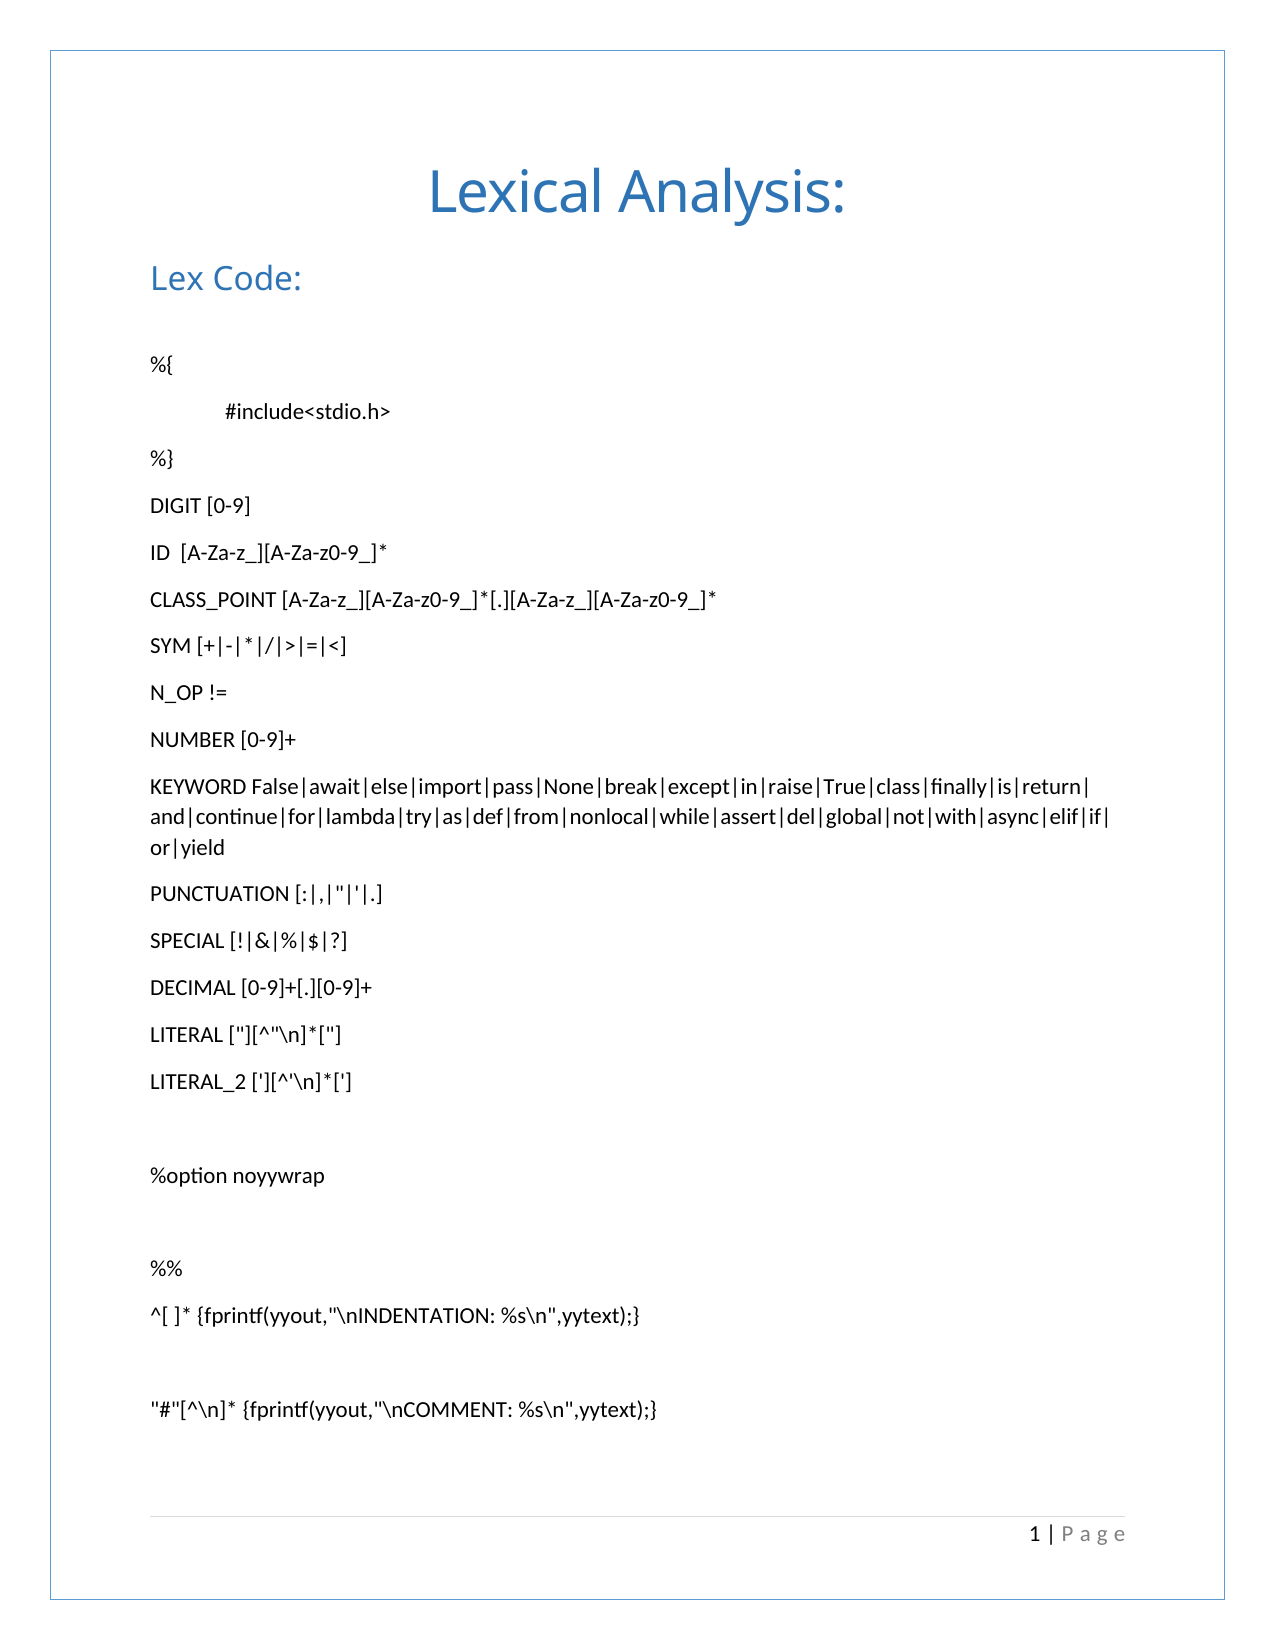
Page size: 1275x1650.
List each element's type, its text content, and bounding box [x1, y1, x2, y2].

text SPECIAL [!|&|%|$|?] [150, 926, 1125, 954]
text %{ [150, 350, 1125, 378]
text DIGIT [0-9] [150, 491, 1125, 519]
text DECIMAL [0-9]+[.][0-9]+ [150, 973, 1125, 1001]
text %} [150, 444, 1125, 472]
text N_OP != [150, 678, 1125, 706]
text LITERAL ["][^"\n]*["] [150, 1020, 1125, 1048]
text PUNCTUATION [:|,|"|'|.] [150, 879, 1125, 907]
text ID [A-Za-z_][A-Za-z0-9_]* [150, 538, 1125, 566]
text ^[ ]* {fprintf(yyout,"\nINDENTATION: %s\n",yytext);} [150, 1301, 1125, 1329]
text #include<stdio.h> [150, 397, 1125, 425]
subtitle Lex Code: [150, 254, 1125, 300]
text SYM [+|-|*|/|>|=|<] [150, 632, 1125, 659]
text KEYWORD False|await|else|import|pass|None|break|except|in|raise|True|class|finally|is|return|and|continue|for|lambda|try|as|def|from|nonlocal|while|assert|del|global|not|with|async|elif|if|or|yield [150, 772, 1125, 861]
text NUMBER [0-9]+ [150, 725, 1125, 753]
title Lexical Analysis: [150, 150, 1125, 229]
text CLASS_POINT [A-Za-z_][A-Za-z0-9_]*[.][A-Za-z_][A-Za-z0-9_]* [150, 585, 1125, 613]
text "#"[^\n]* {fprintf(yyout,"\nCOMMENT: %s\n",yytext);} [150, 1395, 1125, 1423]
text LITERAL_2 ['][^'\n]*['] [150, 1067, 1125, 1095]
text %option noyywrap [150, 1161, 1125, 1189]
text %% [150, 1254, 1125, 1282]
